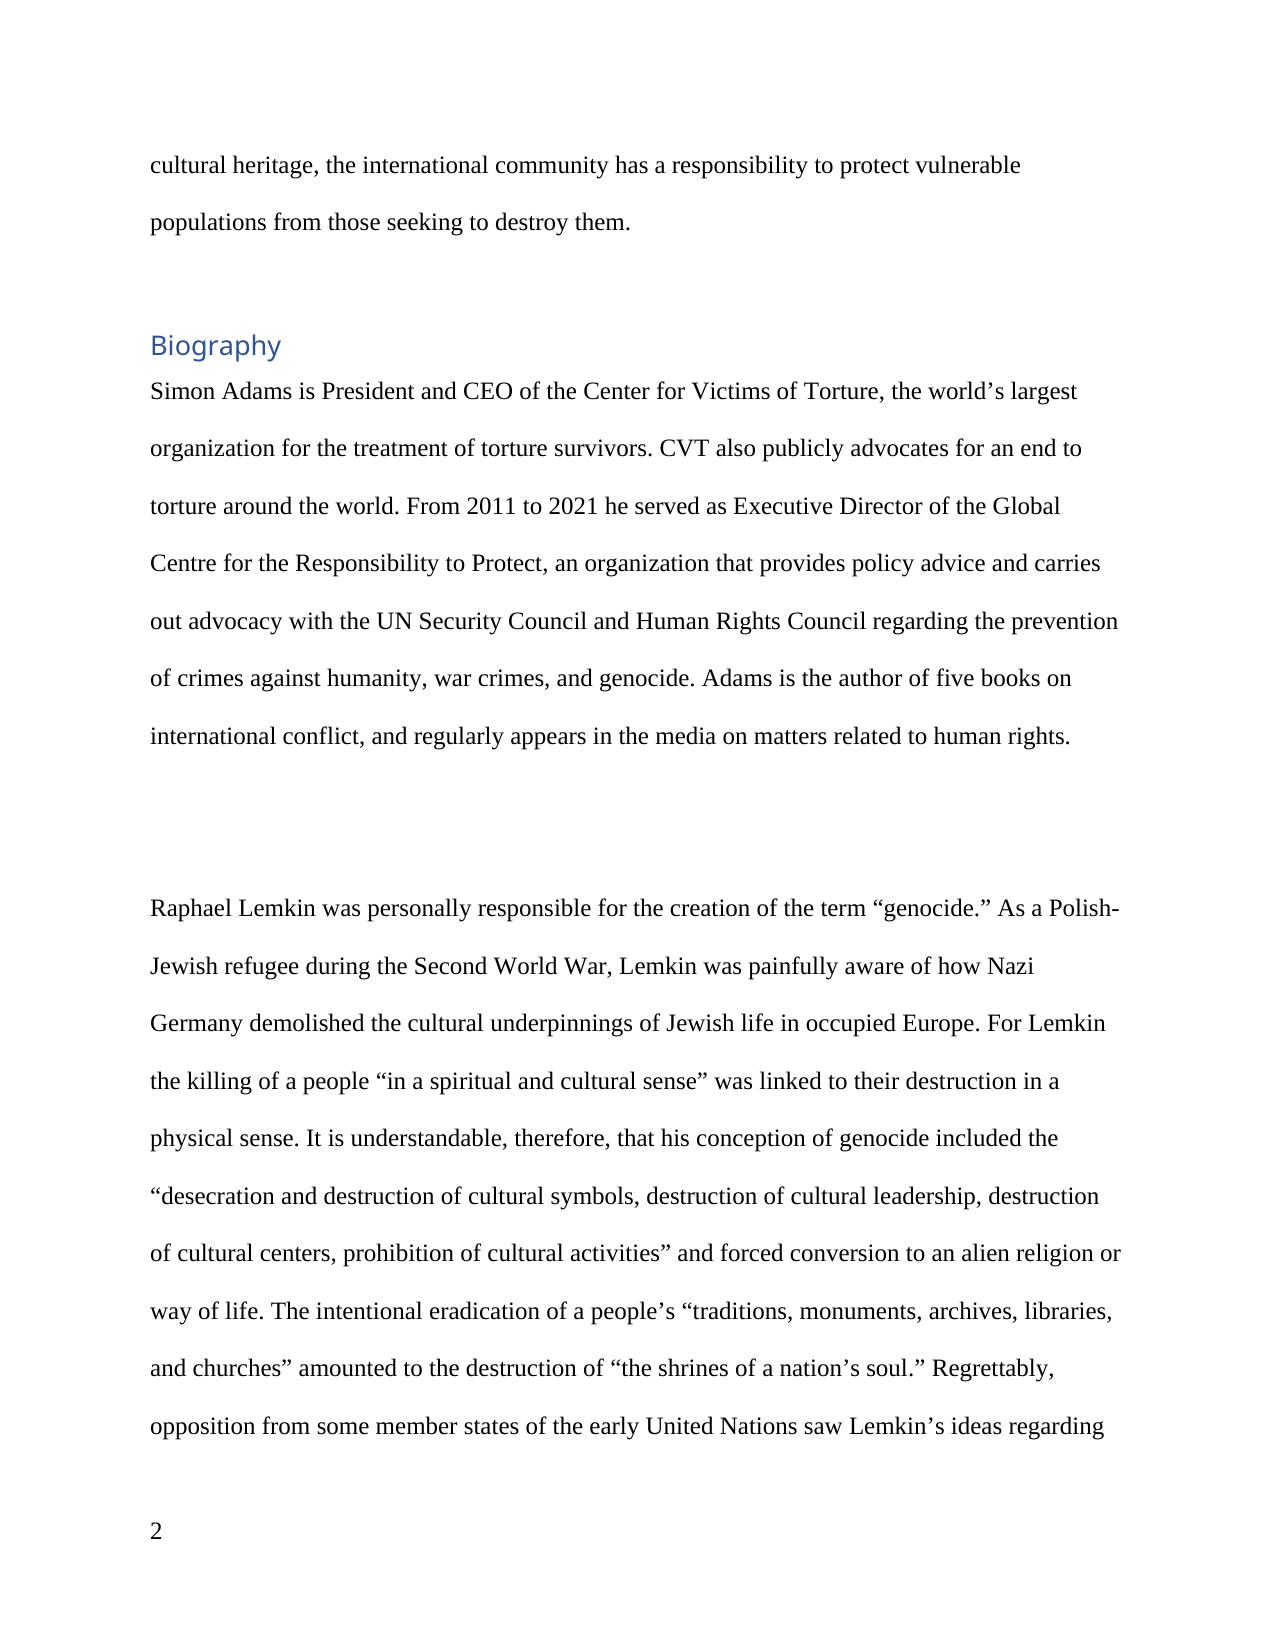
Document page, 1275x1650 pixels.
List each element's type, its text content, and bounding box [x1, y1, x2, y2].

subtitle Biography [150, 327, 1125, 363]
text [150, 150, 1125, 236]
text Simon Adams is President and CEO of the Center for Victims of Torture, the world’s largest organization for the treatment of torture survivors. CVT also publicly advocates for an end to torture around the world. From 2011 to 2021 he served as Executive Director of the Global Centre for the Responsibility to Protect, an organization that provides policy advice and carries out advocacy with the UN Security Council and Human Rights Council regarding the prevention of crimes against humanity, war crimes, and genocide. Adams is the author of five books on international conflict, and regularly appears in the media on matters related to human rights. [150, 376, 1125, 750]
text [150, 893, 1125, 1440]
